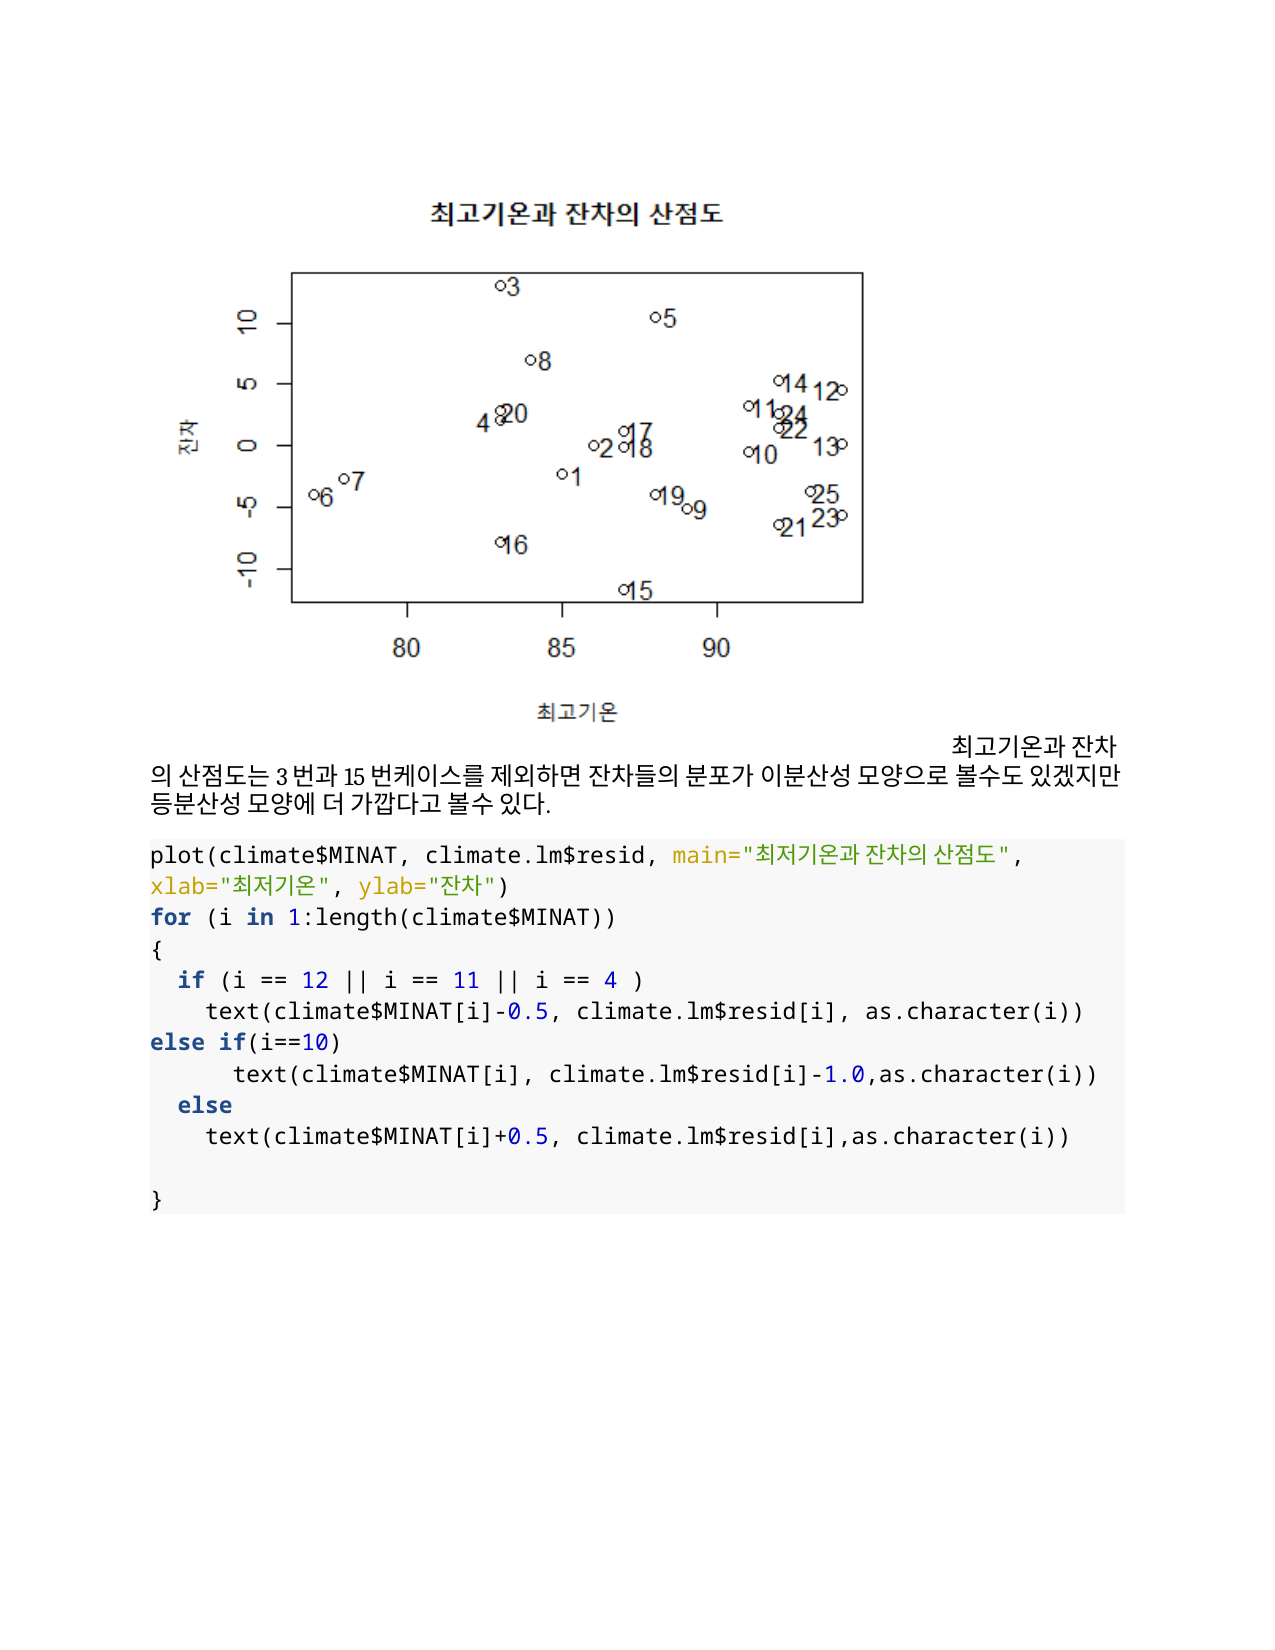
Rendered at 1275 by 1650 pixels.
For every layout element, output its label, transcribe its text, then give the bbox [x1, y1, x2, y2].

picture [168, 150, 927, 757]
text plot(climate$MINAT, climate.lm$resid, main="최저기온과 잔차의 산점도", xlab="최저기온", ylab="잔차") for (i in 1:length(climate$MINAT)) { if (i == 12 || i == 11 || i == 4 ) text(climate$MINAT[i]-0.5, climate.lm$resid[i], as.character(i)) else if(i==10) text(climate$MINAT[i], climate.lm$resid[i]-1.0,as.character(i)) else text(climate$MINAT[i]+0.5, climate.lm$resid[i],as.character(i)) } [150, 839, 1125, 1214]
